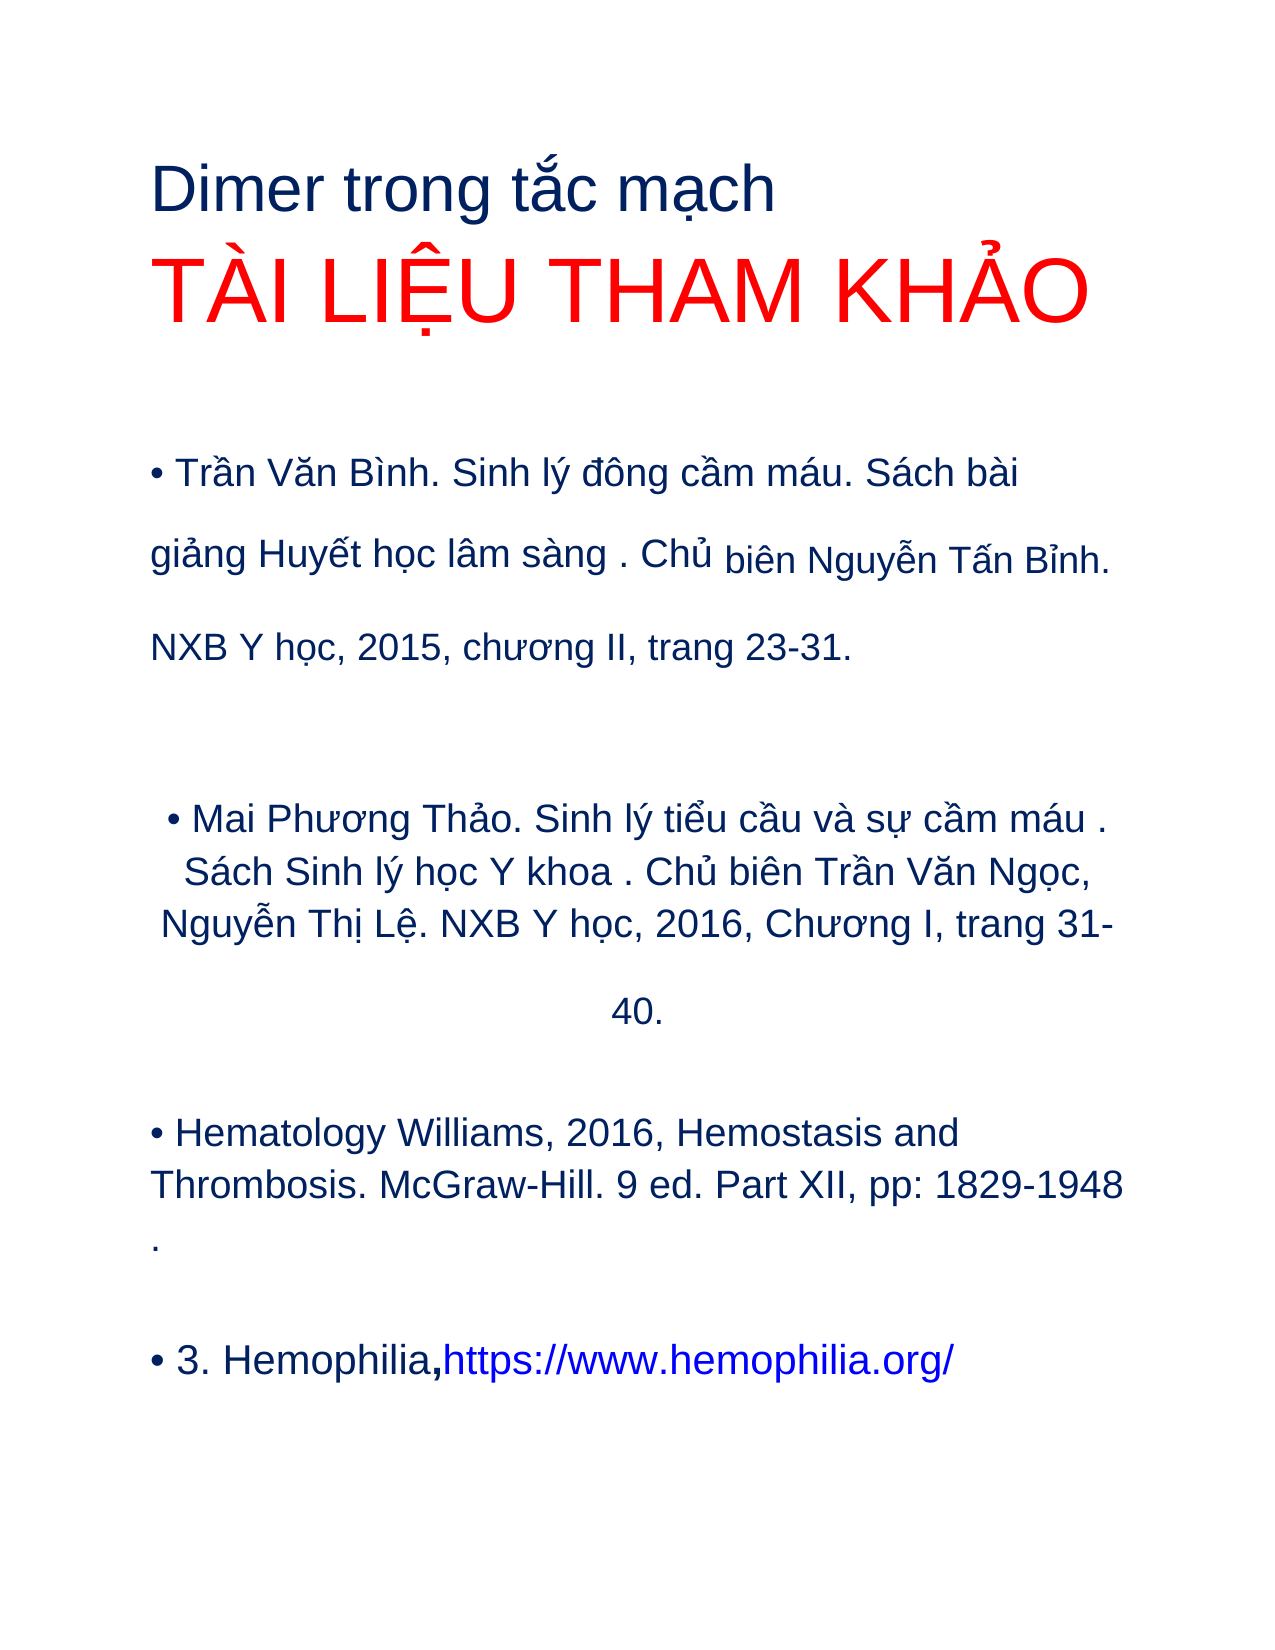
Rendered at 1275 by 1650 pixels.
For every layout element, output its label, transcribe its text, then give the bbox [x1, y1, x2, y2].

text • Hematology Williams, 2016, Hemostasis and Thrombosis. McGraw-Hill. 9 ed. Part XII, pp: 1829-1948 . [150, 1109, 1125, 1259]
text TÀI LIỆU THAM KHẢO [150, 237, 1125, 342]
text • Mai Phương Thảo. Sinh lý tiểu cầu và sự cầm máu . Sách Sinh lý học Y khoa . Chủ biên Trần Văn Ngọc, Nguyễn Thị Lệ. NXB Y học, 2016, Chương I, trang 31- 40. [150, 796, 1125, 1033]
text • Trần Văn Bình. Sinh lý đông cầm máu. Sách bài giảng Huyết học lâm sàng . Chủ biên Nguyễn Tấn Bỉnh. NXB Y học, 2015, chương II, trang 23-31. [150, 449, 1125, 668]
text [150, 150, 1125, 226]
text • 3. Hemophilia,https://www.hemophilia.org/ [150, 1335, 1125, 1383]
